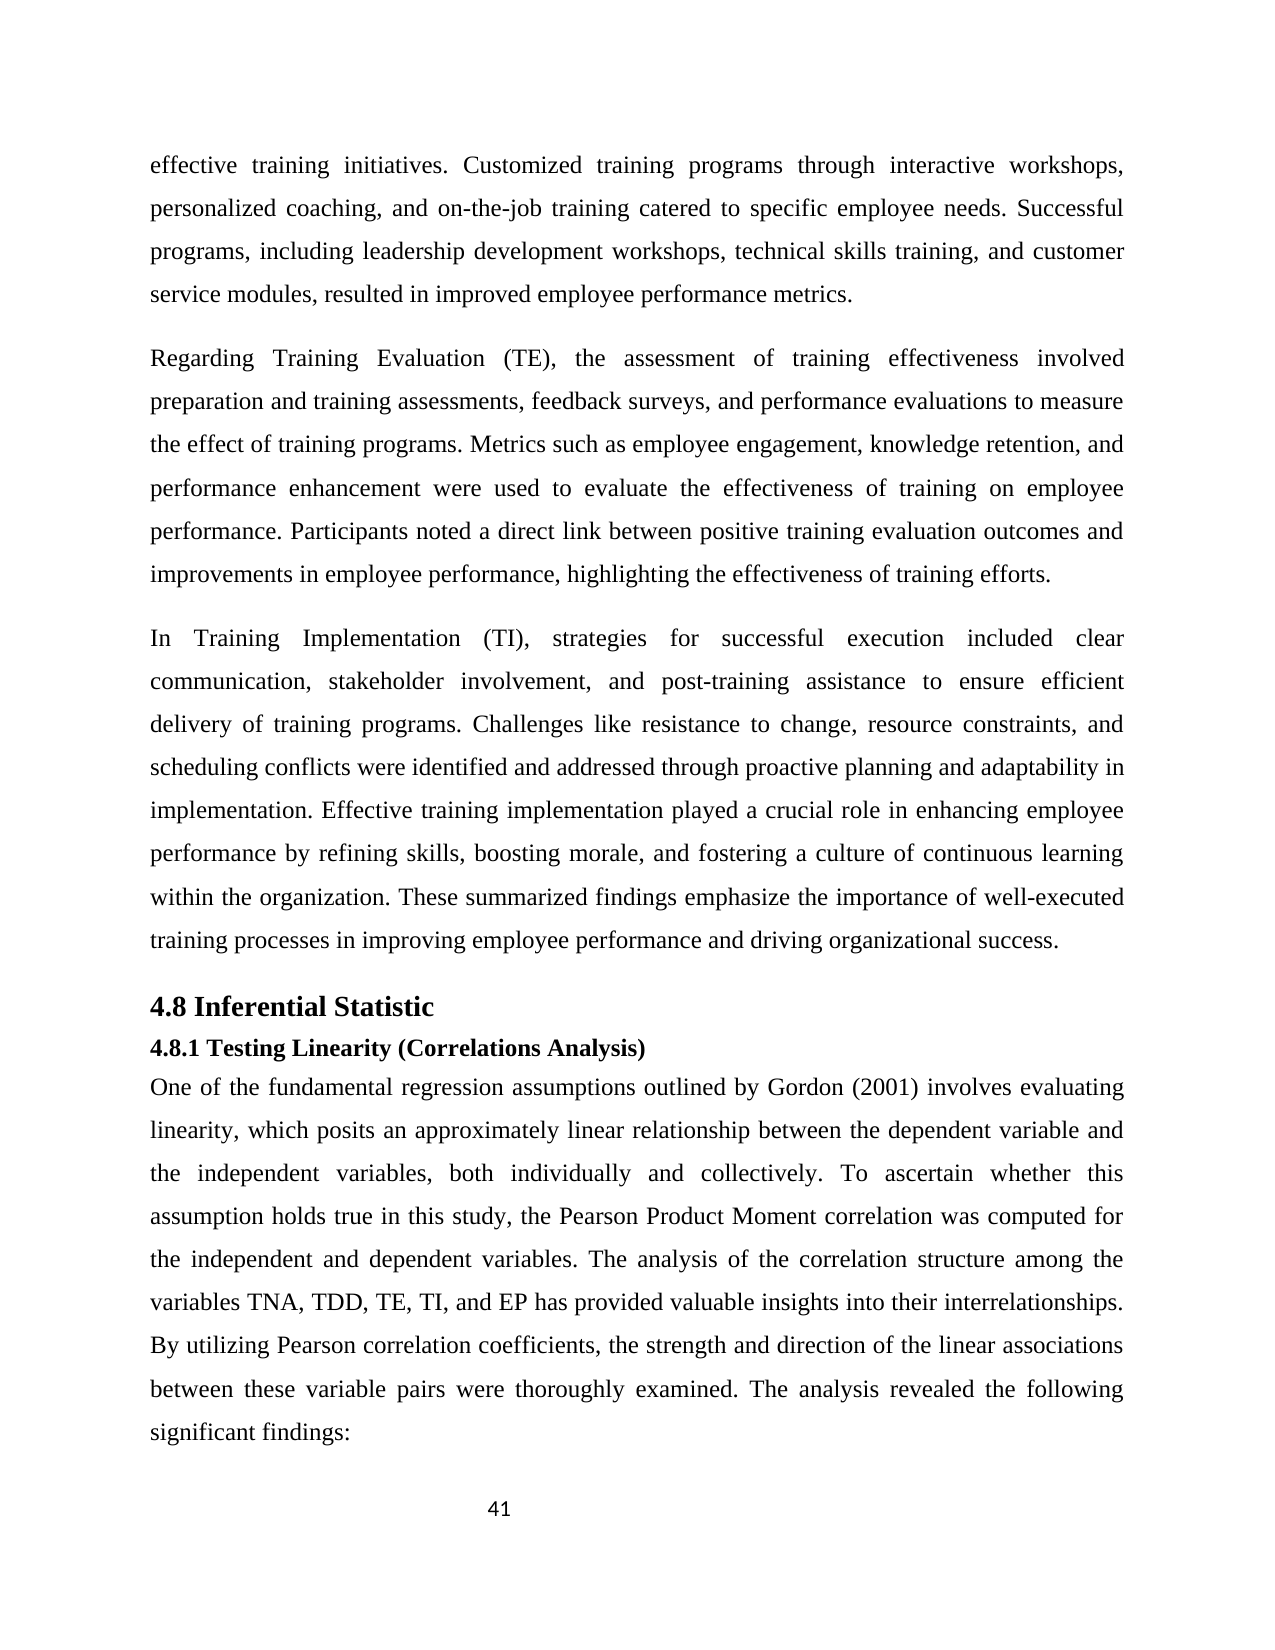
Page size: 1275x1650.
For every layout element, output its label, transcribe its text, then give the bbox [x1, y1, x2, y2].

text In Training Implementation (TI), strategies for successful execution included clear communication, stakeholder involvement, and post-training assistance to ensure efficient delivery of training programs. Challenges like resistance to change, resource constraints, and scheduling conflicts were identified and addressed through proactive planning and adaptability in implementation. Effective training implementation played a crucial role in enhancing employee performance by refining skills, boosting morale, and fostering a culture of continuous learning within the organization. These summarized findings emphasize the importance of well-executed training processes in improving employee performance and driving organizational success. [150, 623, 1125, 953]
text Regarding Training Evaluation (TE), the assessment of training effectiveness involved preparation and training assessments, feedback surveys, and performance evaluations to measure the effect of training programs. Metrics such as employee engagement, knowledge retention, and performance enhancement were used to evaluate the effectiveness of training on employee performance. Participants noted a direct link between positive training evaluation outcomes and improvements in employee performance, highlighting the effectiveness of training efforts. [150, 343, 1125, 588]
subtitle 4.8 Inferential Statistic [150, 989, 1125, 1022]
text One of the fundamental regression assumptions outlined by Gordon (2001) involves evaluating linearity, which posits an approximately linear relationship between the dependent variable and the independent variables, both individually and collectively. To ascertain whether this assumption holds true in this study, the Pearson Product Moment correlation was computed for the independent and dependent variables. The analysis of the correlation structure among the variables TNA, TDD, TE, TI, and EP has provided valuable insights into their interrelationships. By utilizing Pearson correlation coefficients, the strength and direction of the linear associations between these variable pairs were thoroughly examined. The analysis revealed the following significant findings: [150, 1072, 1125, 1446]
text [150, 150, 1125, 308]
subtitle 4.8.1 Testing Linearity (Correlations Analysis) [150, 1033, 1125, 1061]
